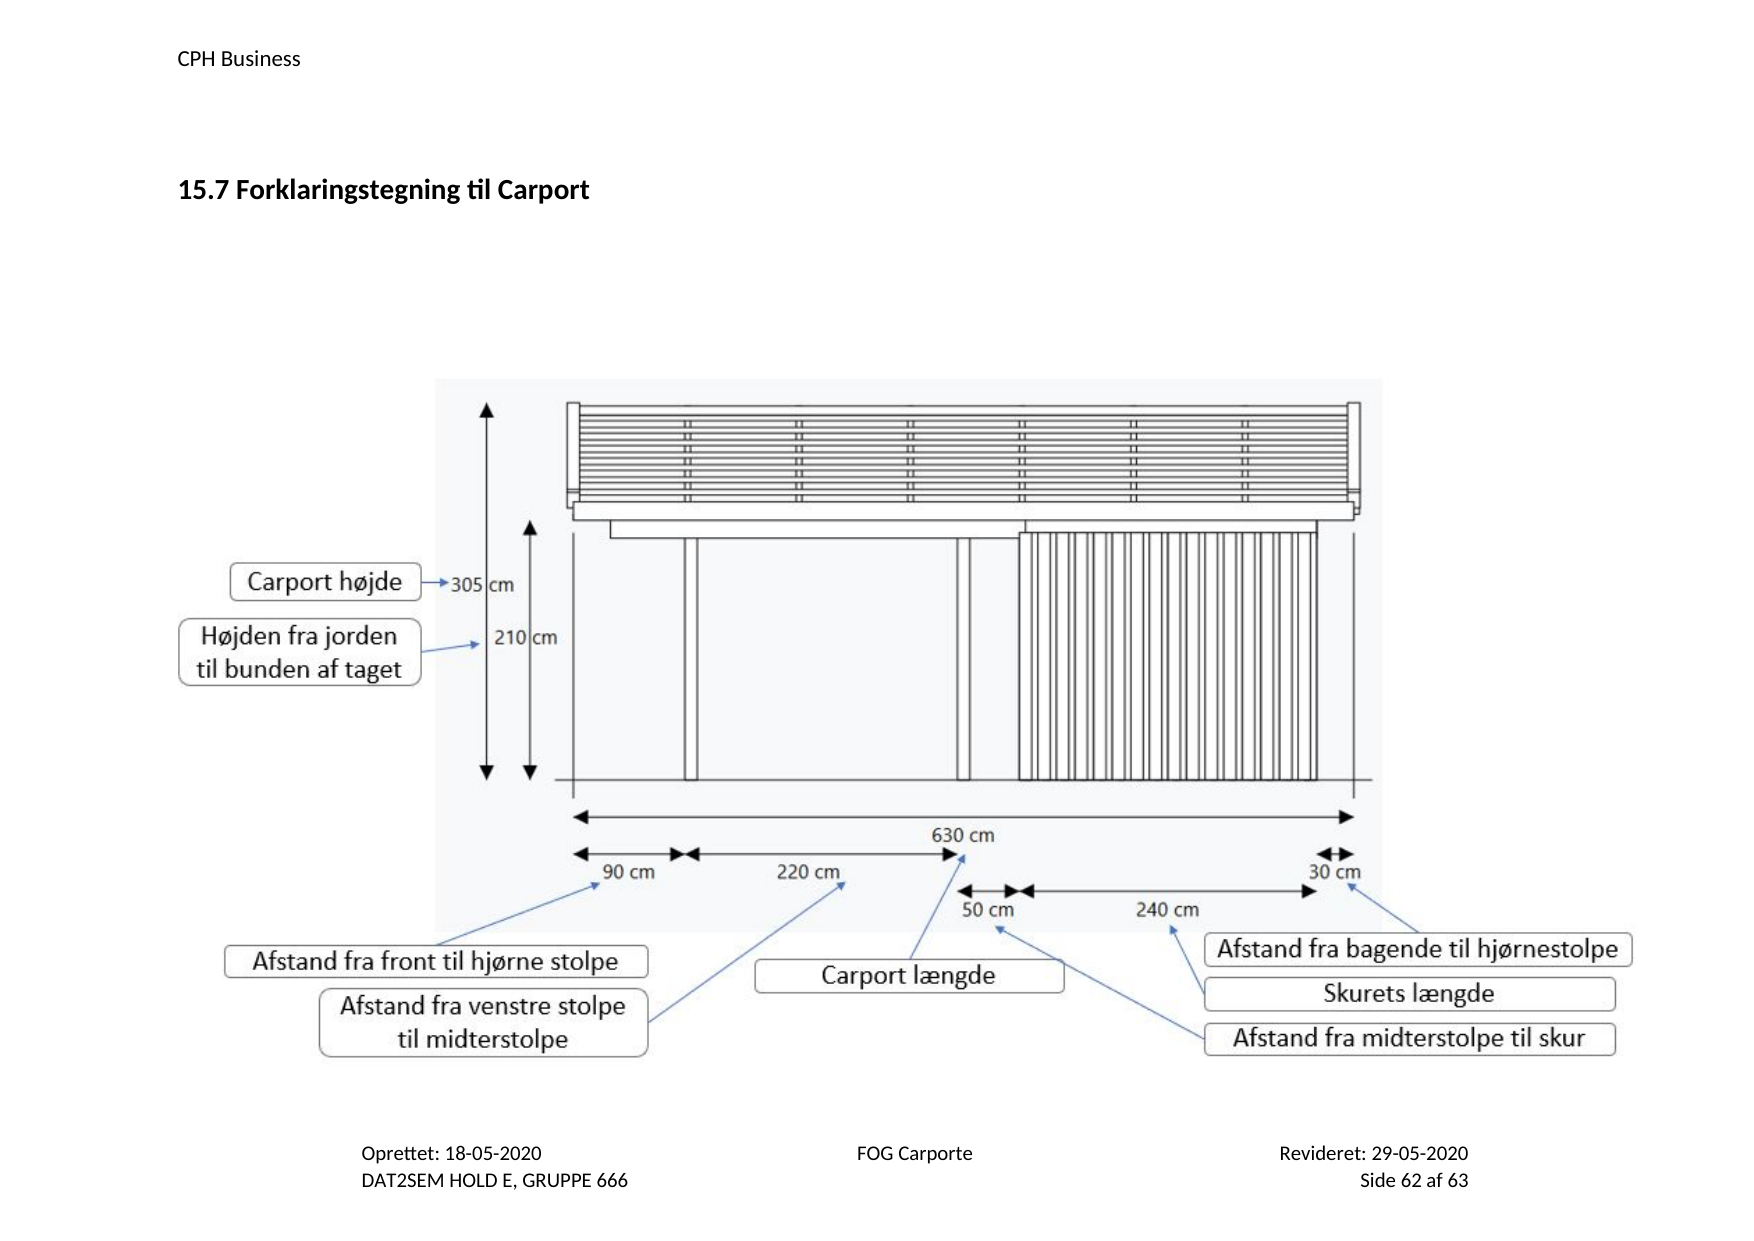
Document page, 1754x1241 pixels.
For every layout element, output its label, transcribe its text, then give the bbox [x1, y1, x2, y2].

picture [177, 244, 1640, 1066]
subtitle 15.7 Forklaringstegning til Carport [177, 171, 1653, 207]
